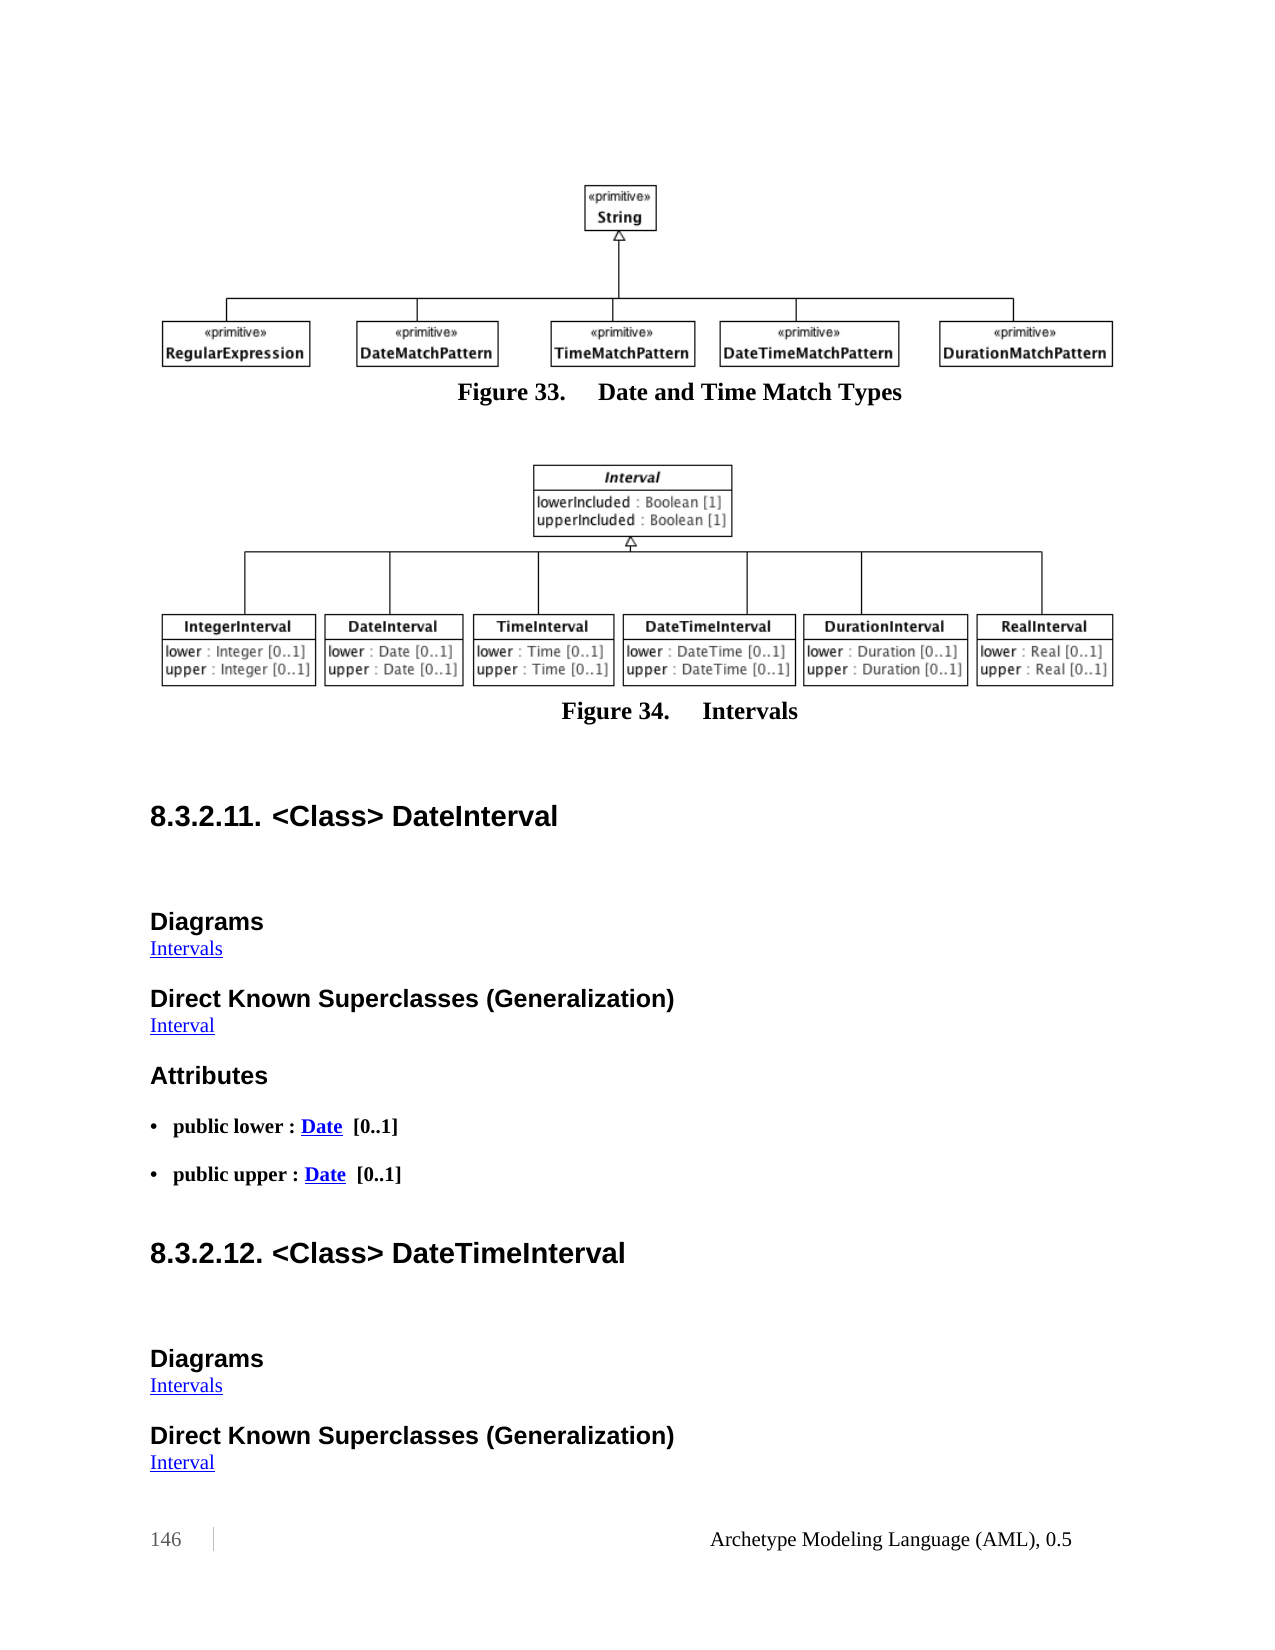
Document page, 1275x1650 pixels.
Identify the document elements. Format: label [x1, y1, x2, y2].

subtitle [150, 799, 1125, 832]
picture [150, 454, 1124, 697]
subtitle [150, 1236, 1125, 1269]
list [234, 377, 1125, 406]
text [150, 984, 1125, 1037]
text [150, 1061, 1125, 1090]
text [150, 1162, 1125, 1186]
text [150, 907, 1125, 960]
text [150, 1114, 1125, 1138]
picture [150, 174, 1124, 378]
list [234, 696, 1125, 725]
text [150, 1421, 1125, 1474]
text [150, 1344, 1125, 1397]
